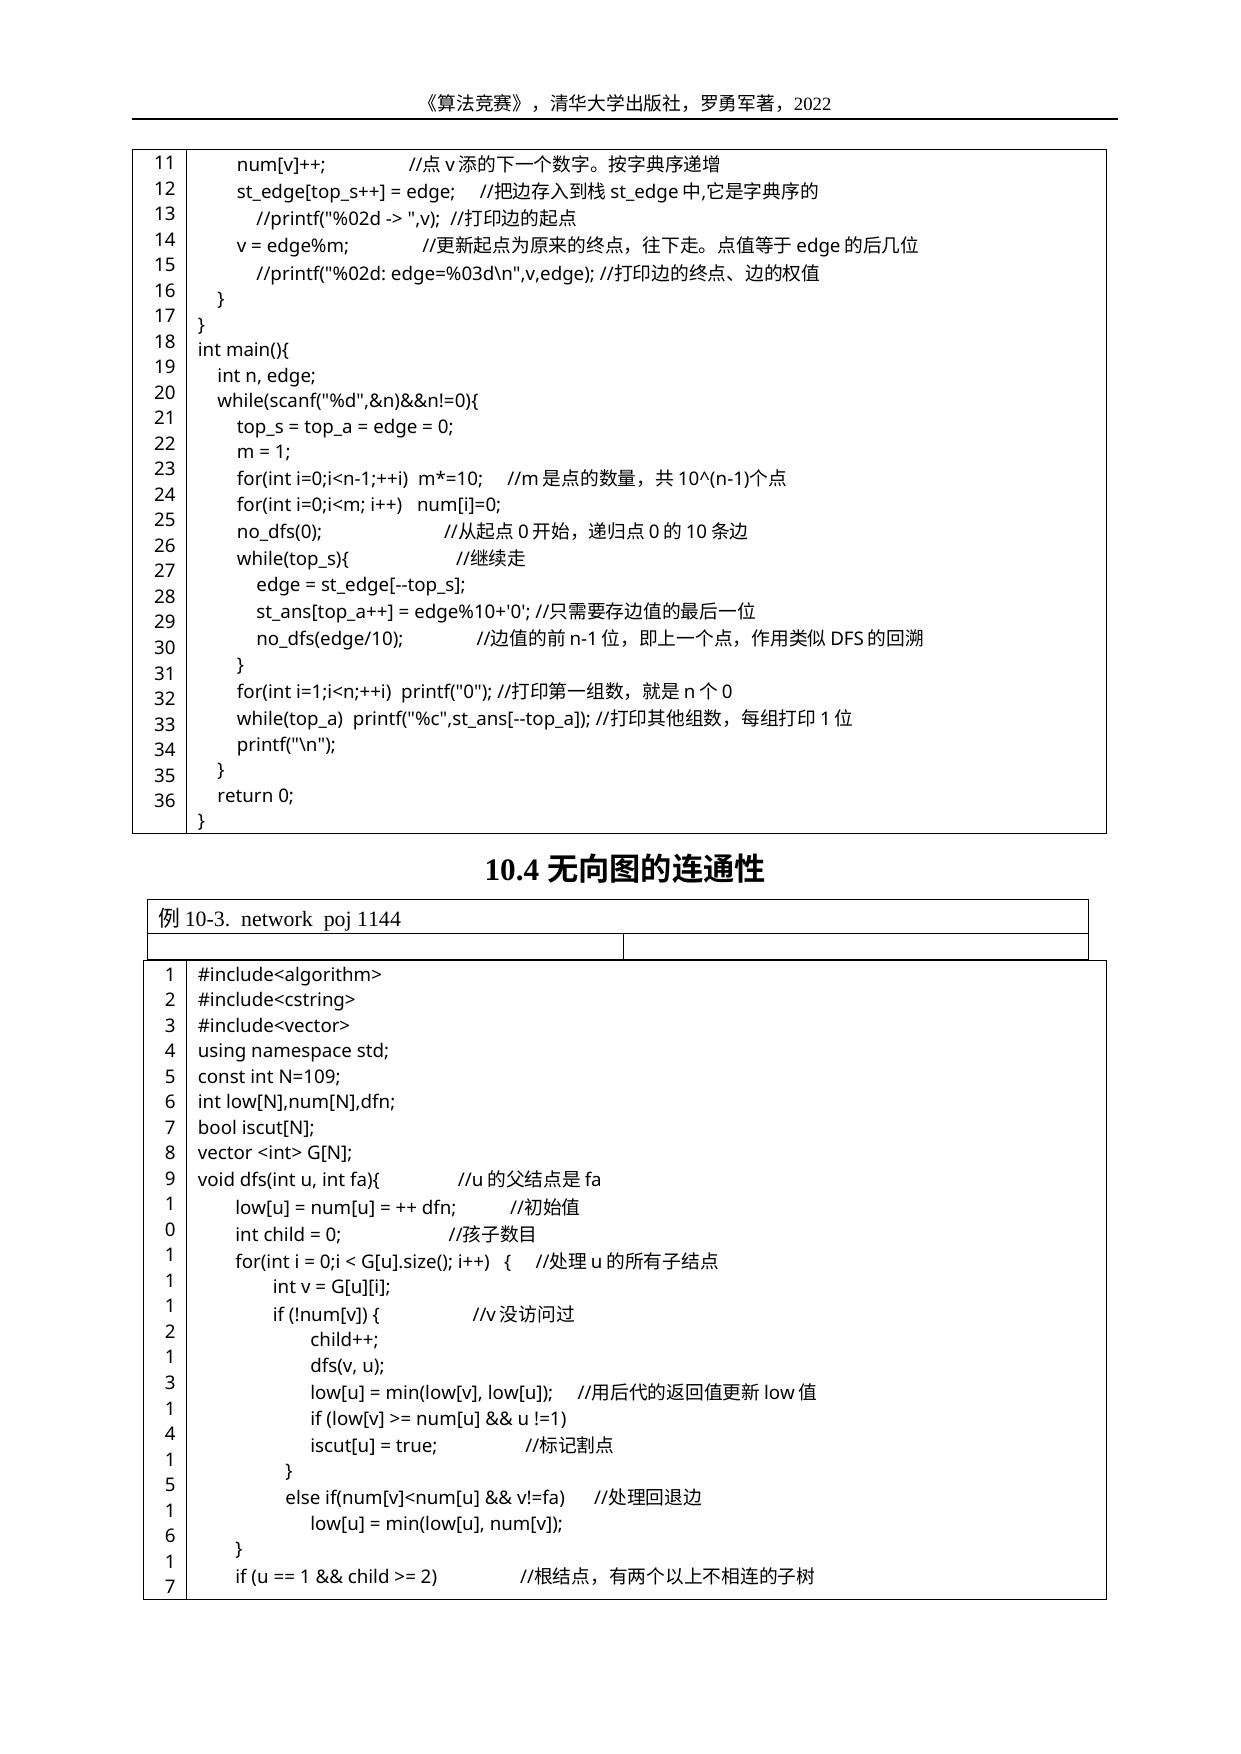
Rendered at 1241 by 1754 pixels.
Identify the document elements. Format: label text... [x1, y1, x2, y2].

table_cell [148, 934, 623, 959]
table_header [187, 961, 1106, 1599]
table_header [144, 961, 186, 1599]
table_header 例10-3. network poj 1144 [148, 900, 1088, 933]
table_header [187, 150, 1106, 833]
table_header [133, 150, 186, 833]
table_cell [624, 934, 1088, 959]
text 10.4 无向图的连通性 [132, 834, 1118, 899]
